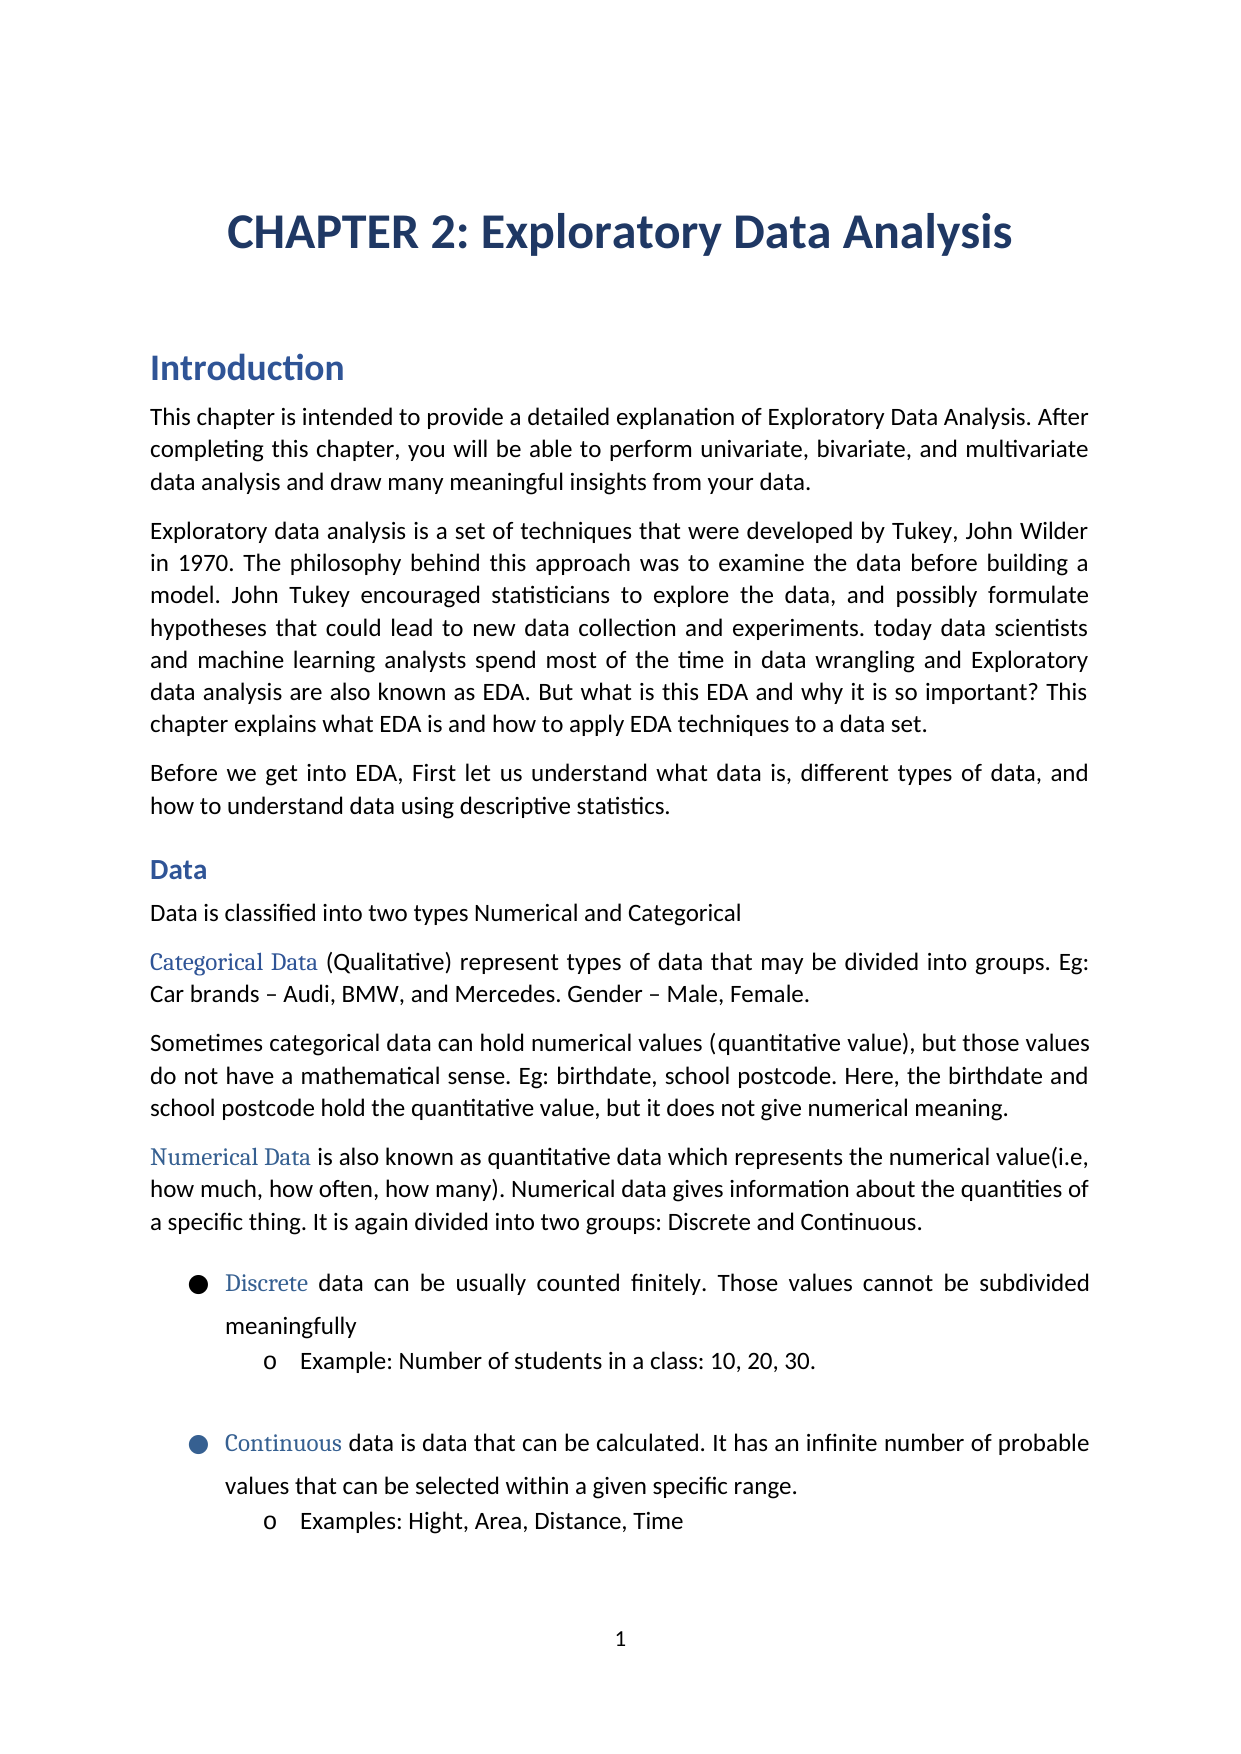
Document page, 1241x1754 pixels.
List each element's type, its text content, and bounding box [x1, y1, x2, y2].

list Example: Number of students in a class: 10, 20, 30. [262, 1345, 1090, 1377]
text Data is classified into two types Numerical and Categorical [150, 897, 1090, 928]
text Exploratory data analysis is a set of techniques that were developed by Tukey, John Wilder in 1970. The philosophy behind this approach was to examine the data before building a model. John Tukey encouraged statisticians to explore the data, and possibly formulate hypotheses that could lead to new data collection and experiments. today data scientists and machine learning analysts spend most of the time in data wrangling and Exploratory data analysis are also known as EDA. But what is this EDA and why it is so important? This chapter explains what EDA is and how to apply EDA techniques to a data set. [150, 515, 1090, 739]
text This chapter is intended to provide a detailed explanation of Exploratory Data Analysis. After completing this chapter, you will be able to perform univariate, bivariate, and multivariate data analysis and draw many meaningful insights from your data. [150, 401, 1090, 496]
list Discrete data can be usually counted finitely. Those values cannot be subdivided meaningfully [187, 1254, 1090, 1341]
text Categorical Data (Qualitative) represent types of data that may be divided into groups. Eg: Car brands – Audi, BMW, and Mercedes. Gender – Male, Female. [150, 946, 1090, 1009]
list Examples: Hight, Area, Distance, Time [262, 1505, 1090, 1537]
text Before we get into EDA, First let us understand what data is, different types of data, and how to understand data using descriptive statistics. [150, 757, 1090, 820]
subtitle CHAPTER 2: Exploratory Data Analysis [150, 200, 1090, 261]
subtitle Data [150, 851, 1090, 887]
text Numerical Data is also known as quantitative data which represents the numerical value(i.e, how much, how often, how many). Numerical data gives information about the quantities of a specific thing. It is again divided into two groups: Discrete and Continuous. [150, 1141, 1090, 1236]
subtitle Introduction [150, 344, 1090, 390]
text Sometimes categorical data can hold numerical values (quantitative value), but those values do not have a mathematical sense. Eg: birthdate, school postcode. Here, the birthdate and school postcode hold the quantitative value, but it does not give numerical meaning. [150, 1027, 1090, 1123]
list Continuous data is data that can be calculated. It has an infinite number of probable values that can be selected within a given specific range. [187, 1414, 1090, 1500]
